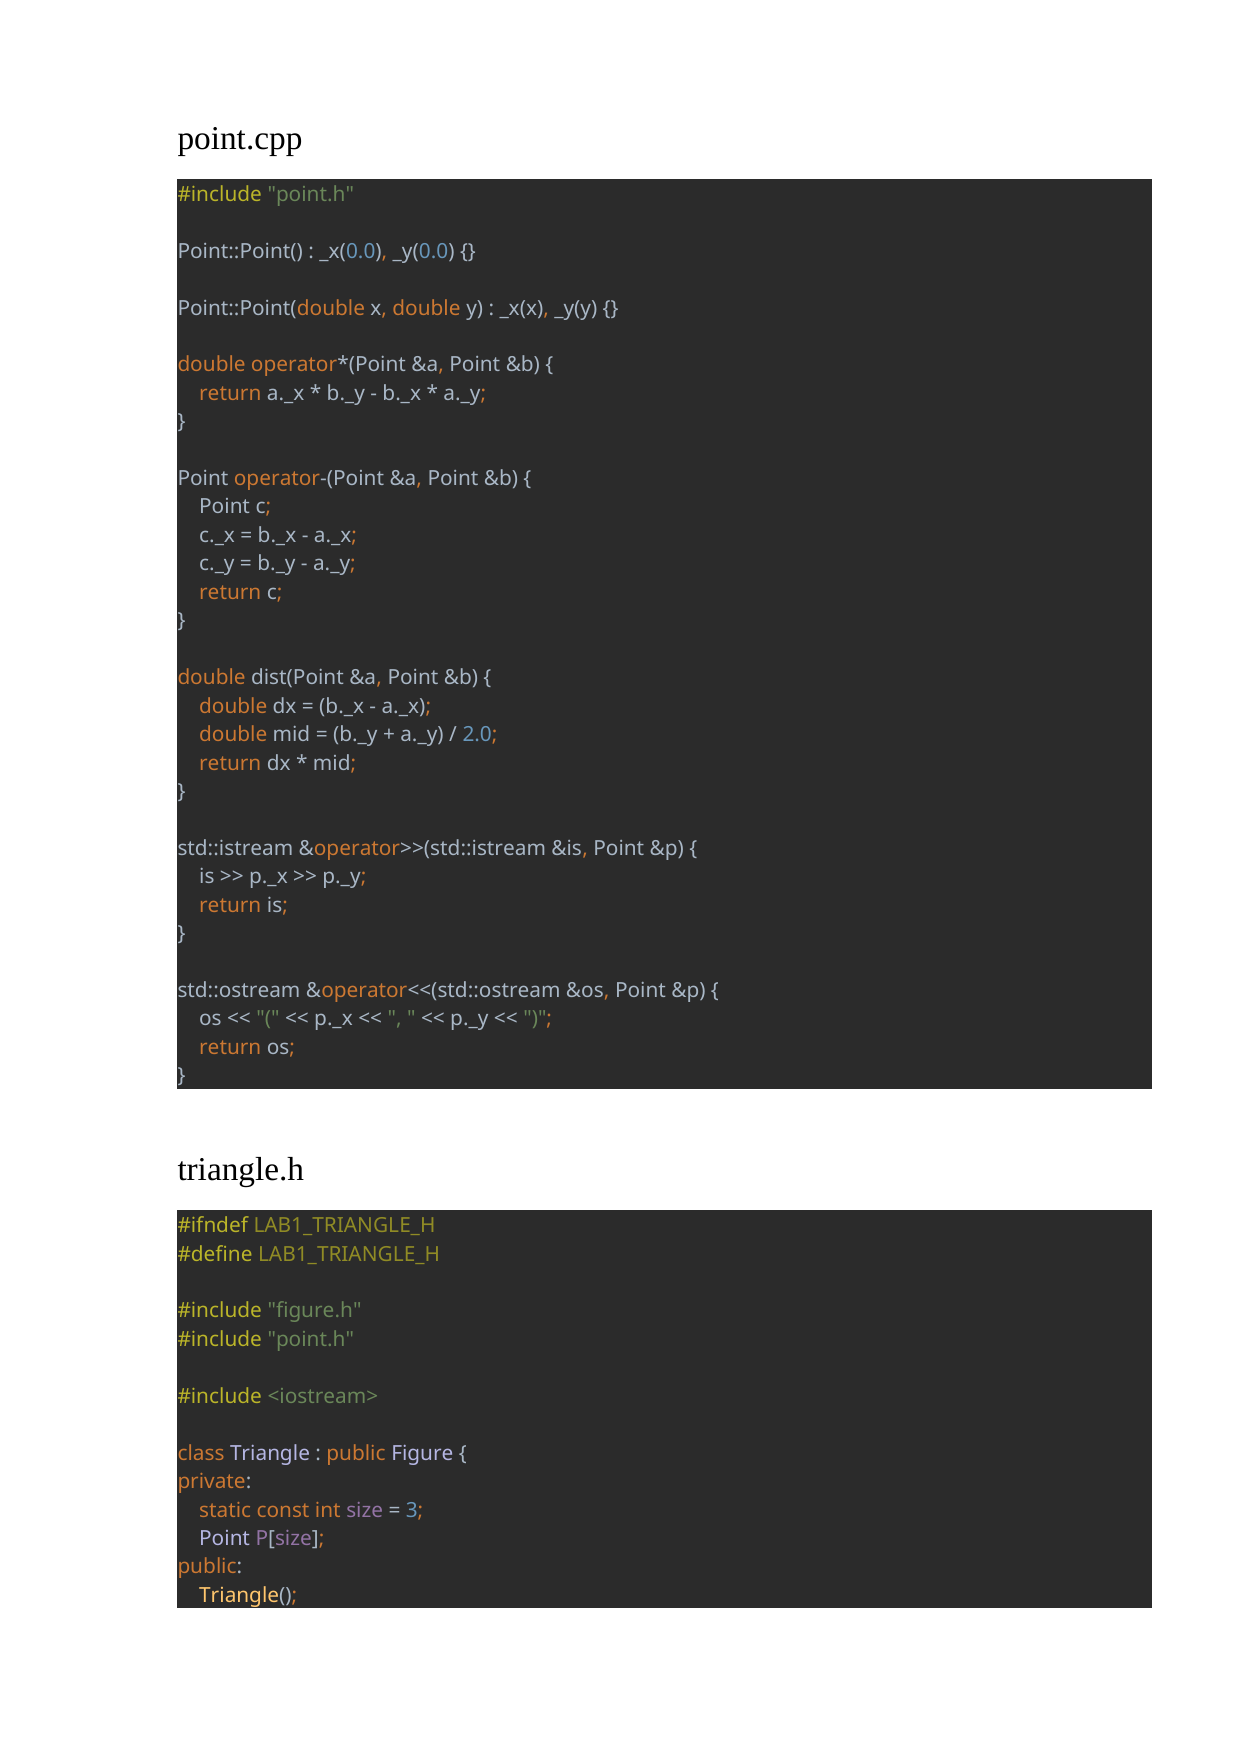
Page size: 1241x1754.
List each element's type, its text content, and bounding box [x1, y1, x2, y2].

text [177, 1210, 1152, 1608]
text triangle.h [177, 1149, 1152, 1188]
text point.cpp [177, 118, 1152, 156]
text #include "point.h" Point::Point() : _x(0.0), _y(0.0) {} Point::Point(double x, double y) : _x(x), _y(y) {} double operator*(Point &a, Point &b) { return a._x * b._y - b._x * a._y; } Point operator-(Point &a, Point &b) { Point c; c._x = b._x - a._x; c._y = b._y - a._y; return c; } double dist(Point &a, Point &b) { double dx = (b._x - a._x); double mid = (b._y + a._y) / 2.0; return dx * mid; } std::istream &operator>>(std::istream &is, Point &p) { is >> p._x >> p._y; return is; } std::ostream &operator<<(std::ostream &os, Point &p) { os << "(" << p._x << ", " << p._y << ")"; return os; } [177, 179, 1152, 1089]
